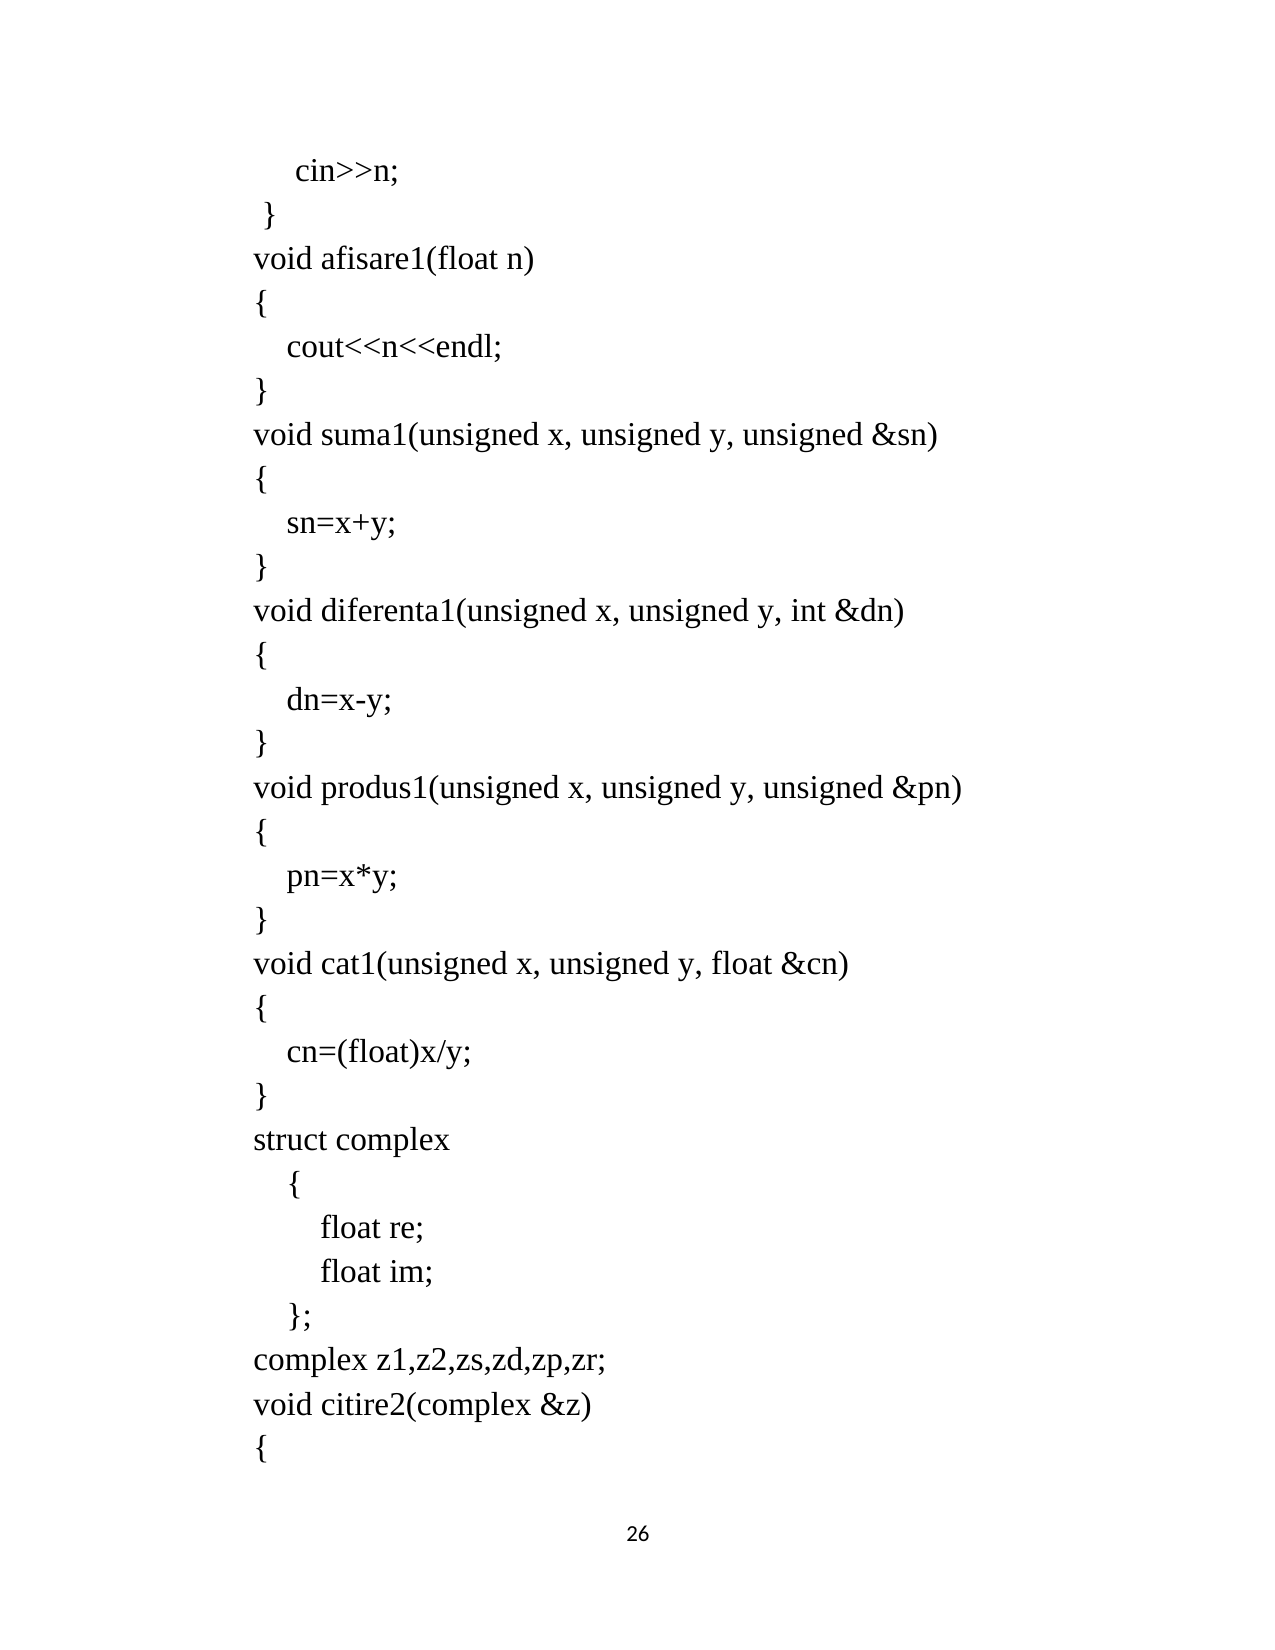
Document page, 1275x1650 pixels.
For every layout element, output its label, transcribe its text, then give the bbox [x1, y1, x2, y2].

list cout<<n<<endl; [253, 326, 1125, 364]
list void afisare1(float n) [253, 238, 1125, 276]
list cin>>n; [253, 150, 1125, 188]
list } [253, 194, 1125, 232]
list { [253, 635, 1125, 673]
list struct complex [253, 1119, 1125, 1158]
list { [253, 1163, 1125, 1202]
list void cat1(unsigned x, unsigned y, float &cn) [253, 943, 1125, 981]
list { [253, 811, 1125, 849]
list cn=(float)x/y; [253, 1031, 1125, 1069]
list sn=x+y; [253, 502, 1125, 541]
list { [253, 987, 1125, 1026]
list { [253, 282, 1125, 321]
list } [253, 723, 1125, 761]
list }; [253, 1296, 1125, 1334]
list pn=x*y; [253, 855, 1125, 893]
list void diferenta1(unsigned x, unsigned y, int &dn) [253, 591, 1125, 629]
list void citire2(complex &z) [253, 1384, 1125, 1422]
list void produs1(unsigned x, unsigned y, unsigned &pn) [253, 767, 1125, 805]
list float im; [253, 1252, 1125, 1290]
list { [253, 1428, 1125, 1466]
list } [253, 899, 1125, 937]
list complex z1,z2,zs,zd,zp,zr; [253, 1340, 1125, 1378]
list } [253, 1075, 1125, 1114]
list void suma1(unsigned x, unsigned y, unsigned &sn) [253, 414, 1125, 453]
list dn=x-y; [253, 679, 1125, 717]
list { [253, 458, 1125, 497]
list } [253, 547, 1125, 585]
list float re; [253, 1207, 1125, 1246]
list } [253, 370, 1125, 409]
